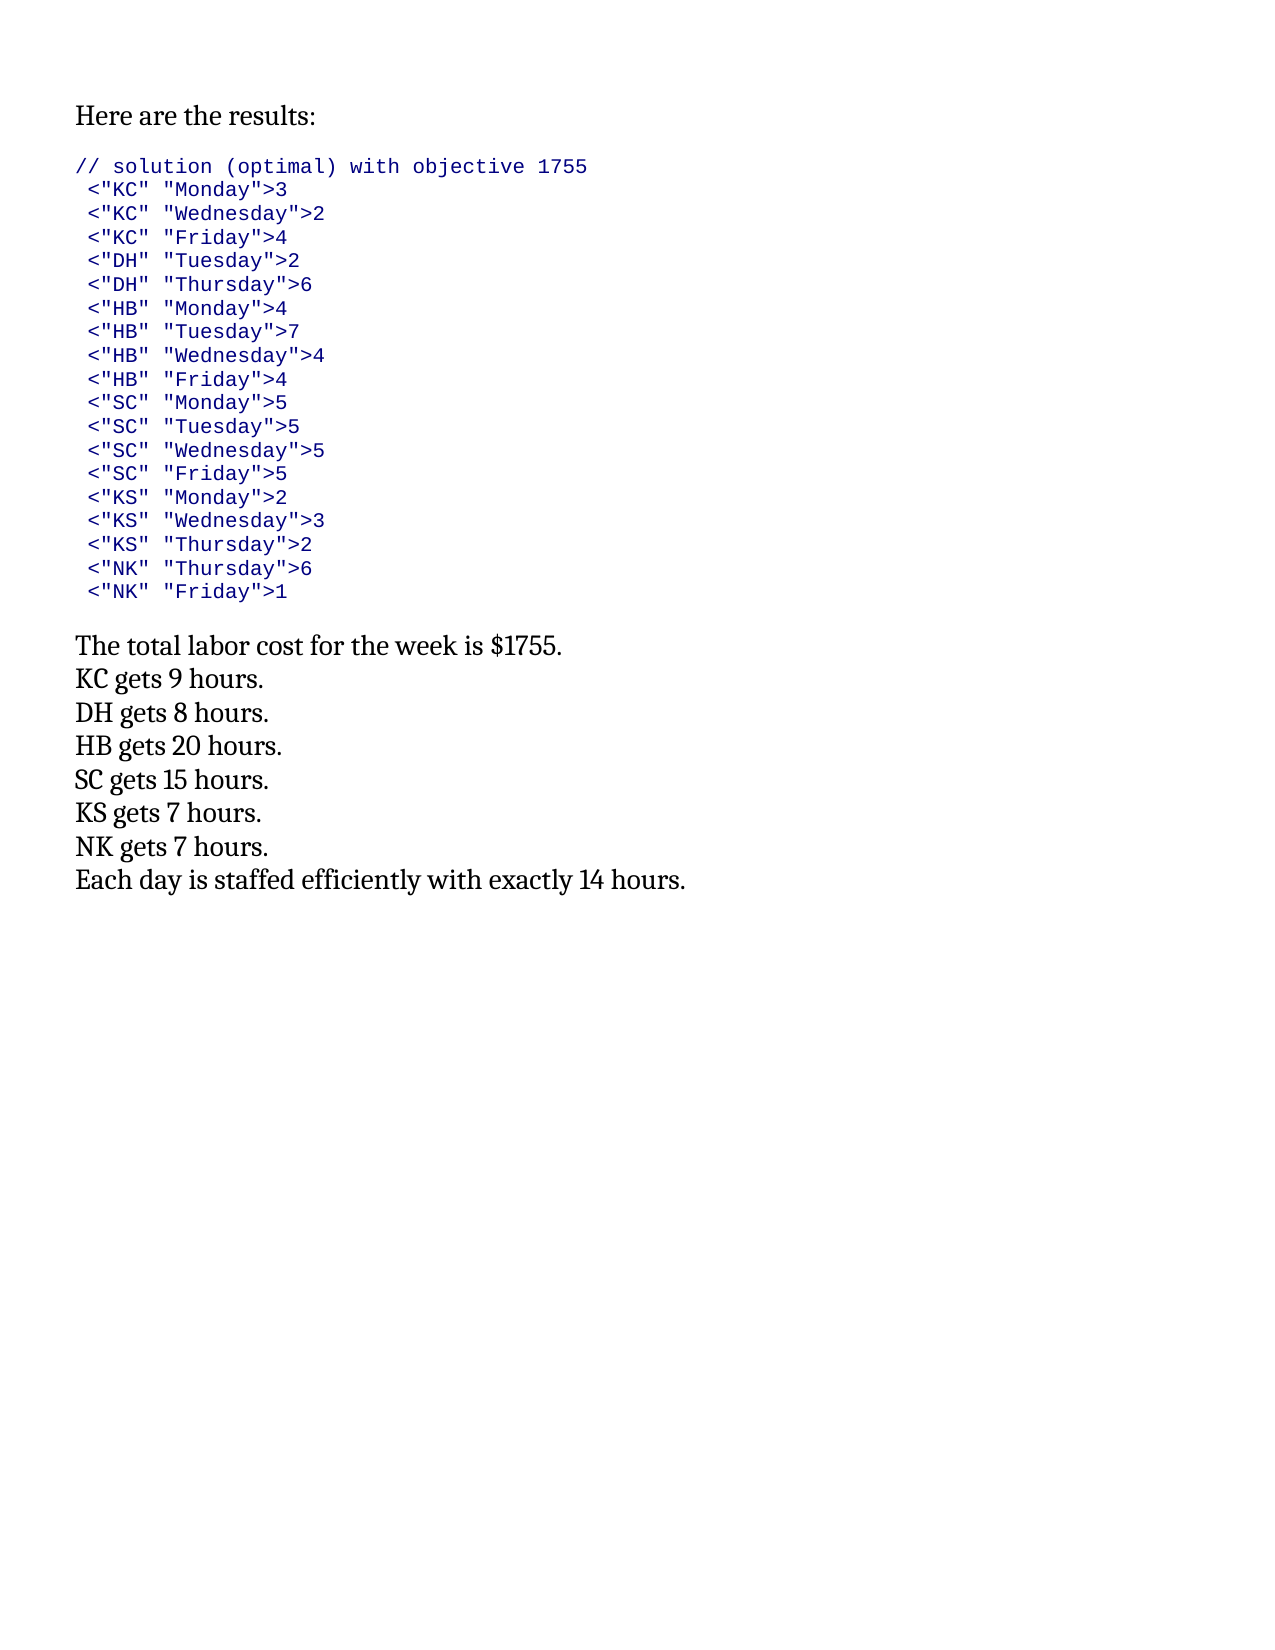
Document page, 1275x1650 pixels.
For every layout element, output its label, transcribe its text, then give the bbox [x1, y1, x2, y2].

text <"HB" "Wednesday">4 [75, 345, 1200, 369]
text <"NK" "Friday">1 [75, 581, 1200, 605]
text <"KS" "Thursday">2 [75, 534, 1200, 558]
text SC gets 15 hours. [75, 763, 1200, 796]
text NK gets 7 hours. [75, 830, 1200, 863]
text HB gets 20 hours. [75, 729, 1200, 763]
text <"DH" "Thursday">6 [75, 274, 1200, 298]
text <"HB" "Monday">4 [75, 298, 1200, 321]
text <"SC" "Wednesday">5 [75, 439, 1200, 463]
text KS gets 7 hours. [75, 796, 1200, 830]
text <"NK" "Thursday">6 [75, 558, 1200, 581]
text <"KC" "Wednesday">2 [75, 203, 1200, 227]
text // solution (optimal) with objective 1755 [75, 156, 1200, 179]
text <"HB" "Friday">4 [75, 369, 1200, 392]
text <"SC" "Tuesday">5 [75, 416, 1200, 439]
text <"KC" "Monday">3 [75, 179, 1200, 203]
text KC gets 9 hours. [75, 662, 1200, 696]
text <"KS" "Monday">2 [75, 487, 1200, 511]
text <"KC" "Friday">4 [75, 227, 1200, 250]
text DH gets 8 hours. [75, 696, 1200, 729]
text The total labor cost for the week is $1755. [75, 629, 1200, 662]
text <"HB" "Tuesday">7 [75, 321, 1200, 345]
text <"SC" "Monday">5 [75, 392, 1200, 416]
text Here are the results: [75, 99, 1200, 132]
text <"KS" "Wednesday">3 [75, 511, 1200, 534]
text <"DH" "Tuesday">2 [75, 250, 1200, 274]
text Each day is staffed efficiently with exactly 14 hours. [75, 863, 1200, 897]
text <"SC" "Friday">5 [75, 463, 1200, 487]
